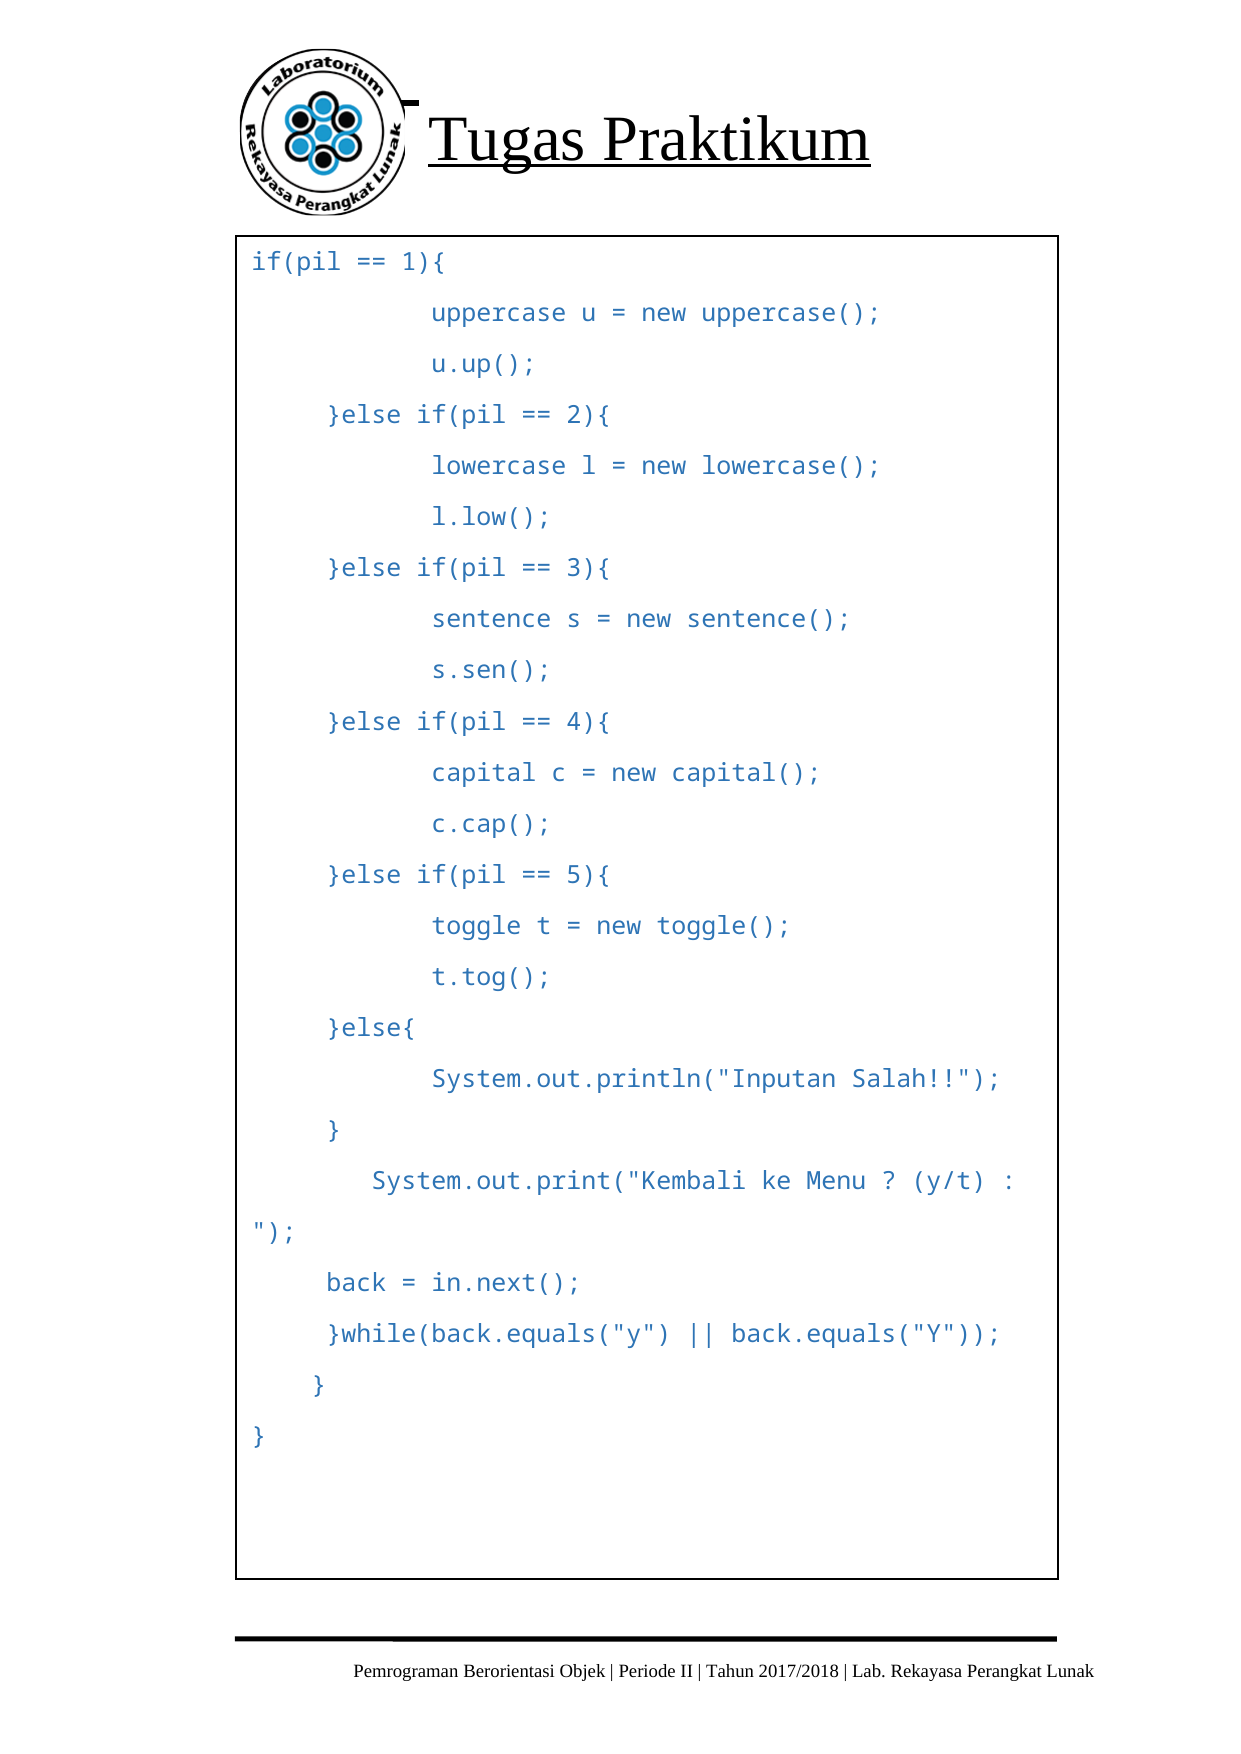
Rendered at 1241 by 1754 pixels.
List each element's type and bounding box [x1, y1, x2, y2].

picture [239, 48, 405, 214]
